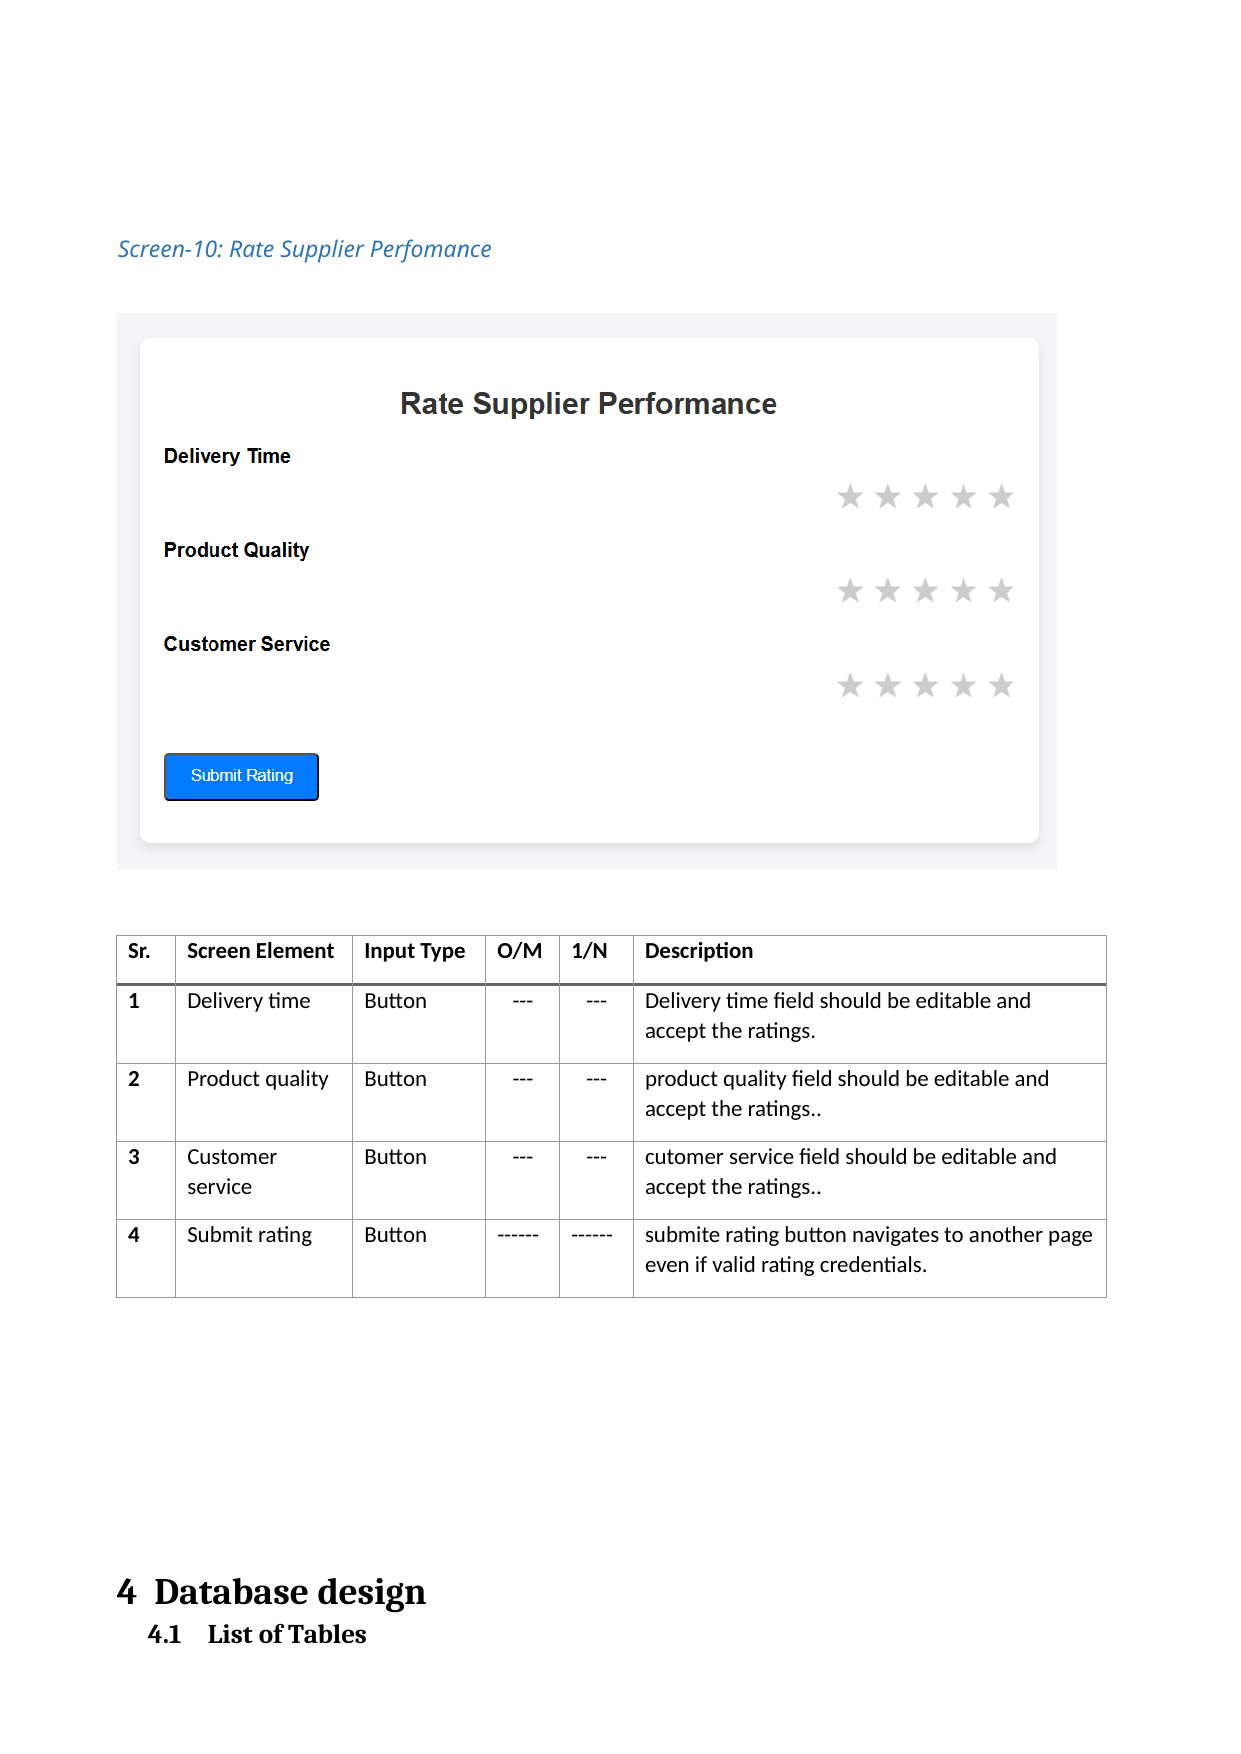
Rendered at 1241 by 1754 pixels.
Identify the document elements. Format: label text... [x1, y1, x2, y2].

subtitle List of Tables [148, 1618, 1217, 1650]
table_cell --- [486, 1142, 559, 1219]
table_cell 4 [117, 1220, 175, 1297]
table_header Input Type [353, 936, 485, 983]
table_cell Product quality [176, 1064, 352, 1141]
table_cell Customer service [176, 1142, 352, 1219]
table_cell --- [486, 1064, 559, 1141]
table_cell Button [353, 1142, 485, 1219]
table_cell --- [560, 1064, 633, 1141]
table_cell Delivery time [176, 986, 352, 1063]
table_cell --- [560, 986, 633, 1063]
table_cell 2 [117, 1064, 175, 1141]
table_cell Submit rating [176, 1220, 352, 1297]
table_header O/M [486, 936, 559, 983]
table_header Description [634, 936, 1106, 983]
table_cell product quality field should be editable and accept the ratings.. [634, 1064, 1106, 1141]
table_cell Button [353, 1064, 485, 1141]
table_cell cutomer service field should be editable and accept the ratings.. [634, 1142, 1106, 1219]
table_cell Button [353, 1220, 485, 1297]
table_header 1/N [560, 936, 633, 983]
table_cell 3 [117, 1142, 175, 1219]
subtitle Screen-10: Rate Supplier Perfomance [118, 233, 1217, 264]
table_cell ------ [560, 1220, 633, 1297]
table_cell --- [486, 986, 559, 1063]
table_cell Delivery time field should be editable and accept the ratings. [634, 986, 1106, 1063]
table_cell --- [560, 1142, 633, 1219]
table_cell 1 [117, 986, 175, 1063]
picture [116, 313, 1057, 869]
table_cell Button [353, 986, 485, 1063]
table_cell ------ [486, 1220, 559, 1297]
table_header Screen Element [176, 936, 352, 983]
table_cell submite rating button navigates to another page even if valid rating credentials. [634, 1220, 1106, 1297]
table_header Sr. [117, 936, 175, 983]
subtitle Database design [117, 1571, 1217, 1614]
